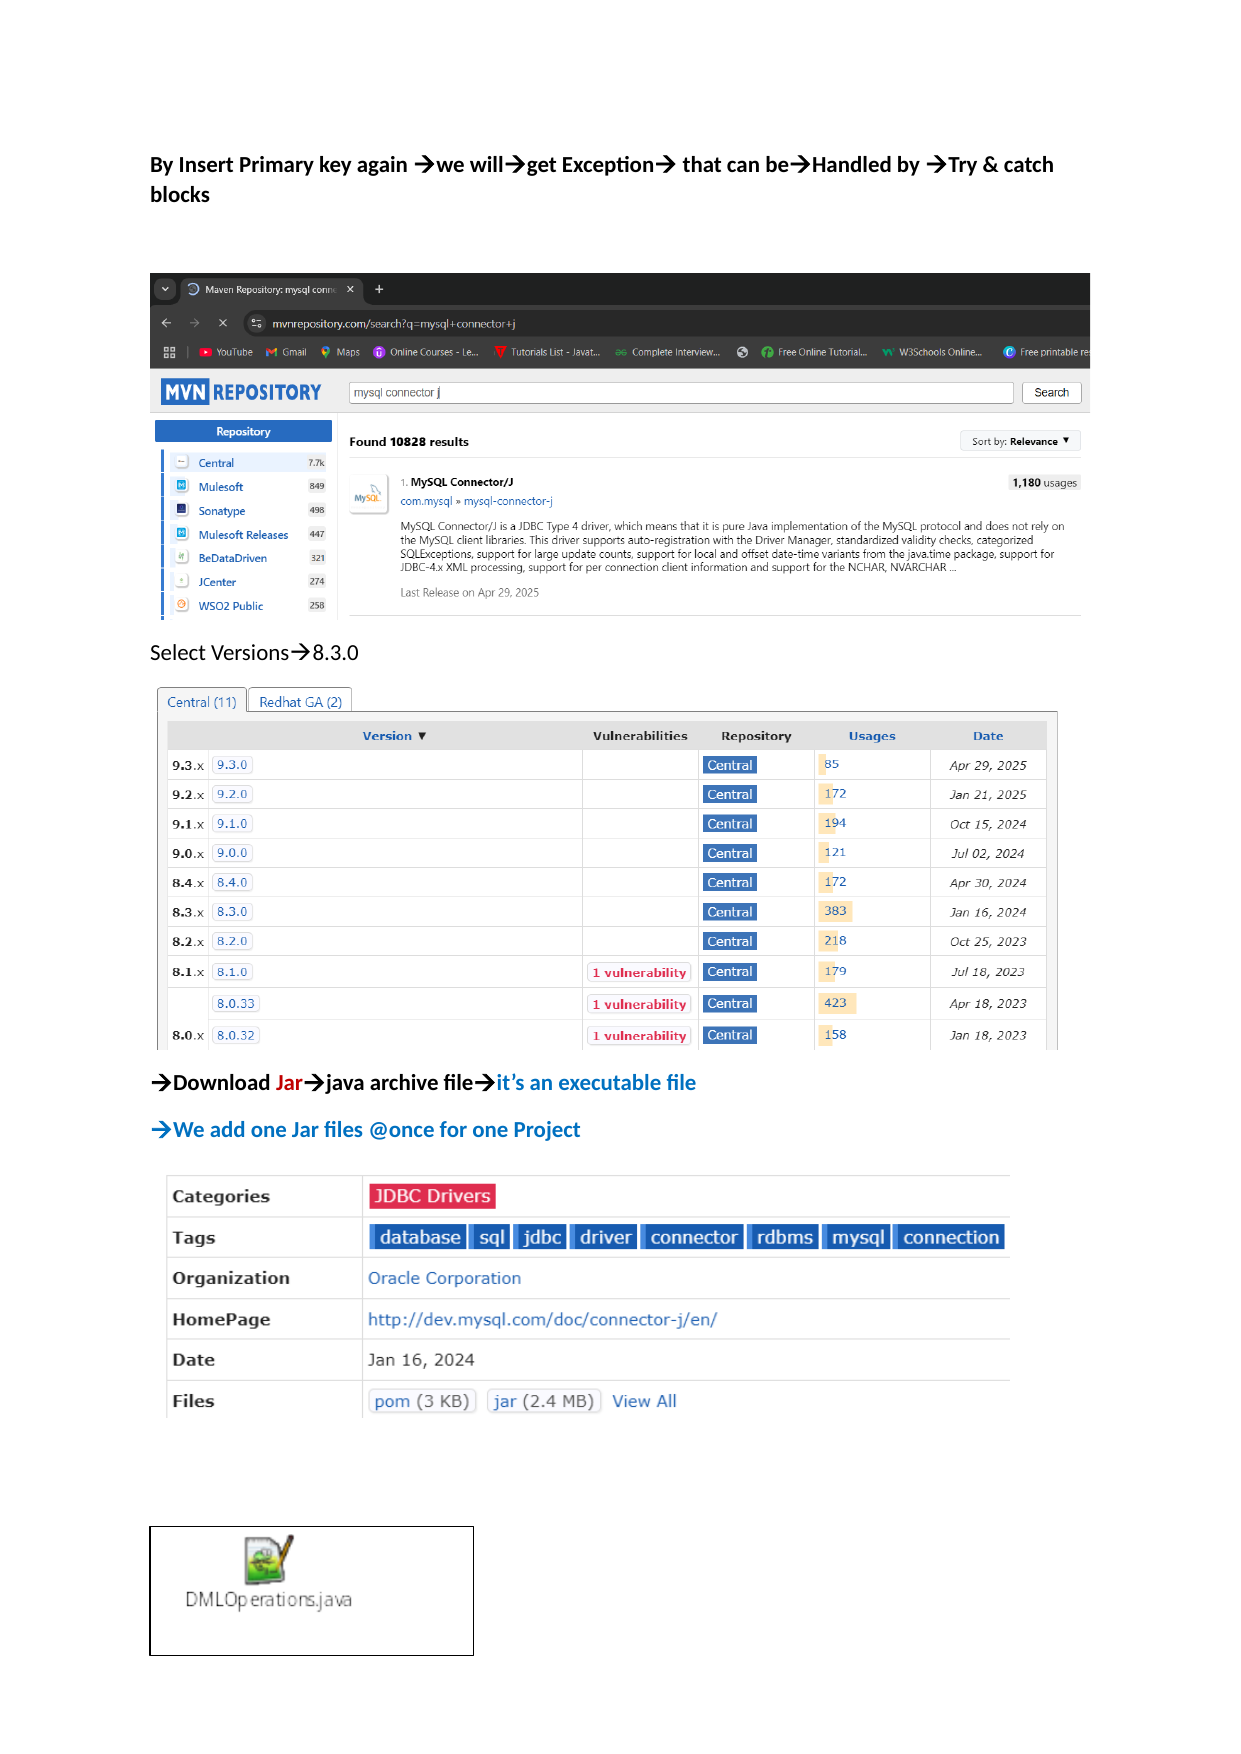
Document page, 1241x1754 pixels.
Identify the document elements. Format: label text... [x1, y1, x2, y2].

text Select Versions8.3.0 [150, 638, 1090, 666]
text By Insert Primary key again we willget Exception that can beHandled by Try & catch blocks [150, 150, 1090, 208]
picture [150, 273, 1091, 620]
picture [150, 1162, 1010, 1418]
text Download Jarjava archive fileit’s an executable file [150, 1068, 1090, 1097]
picture [150, 685, 1061, 1050]
text We add one Jar files @once for one Project [150, 1115, 1090, 1143]
